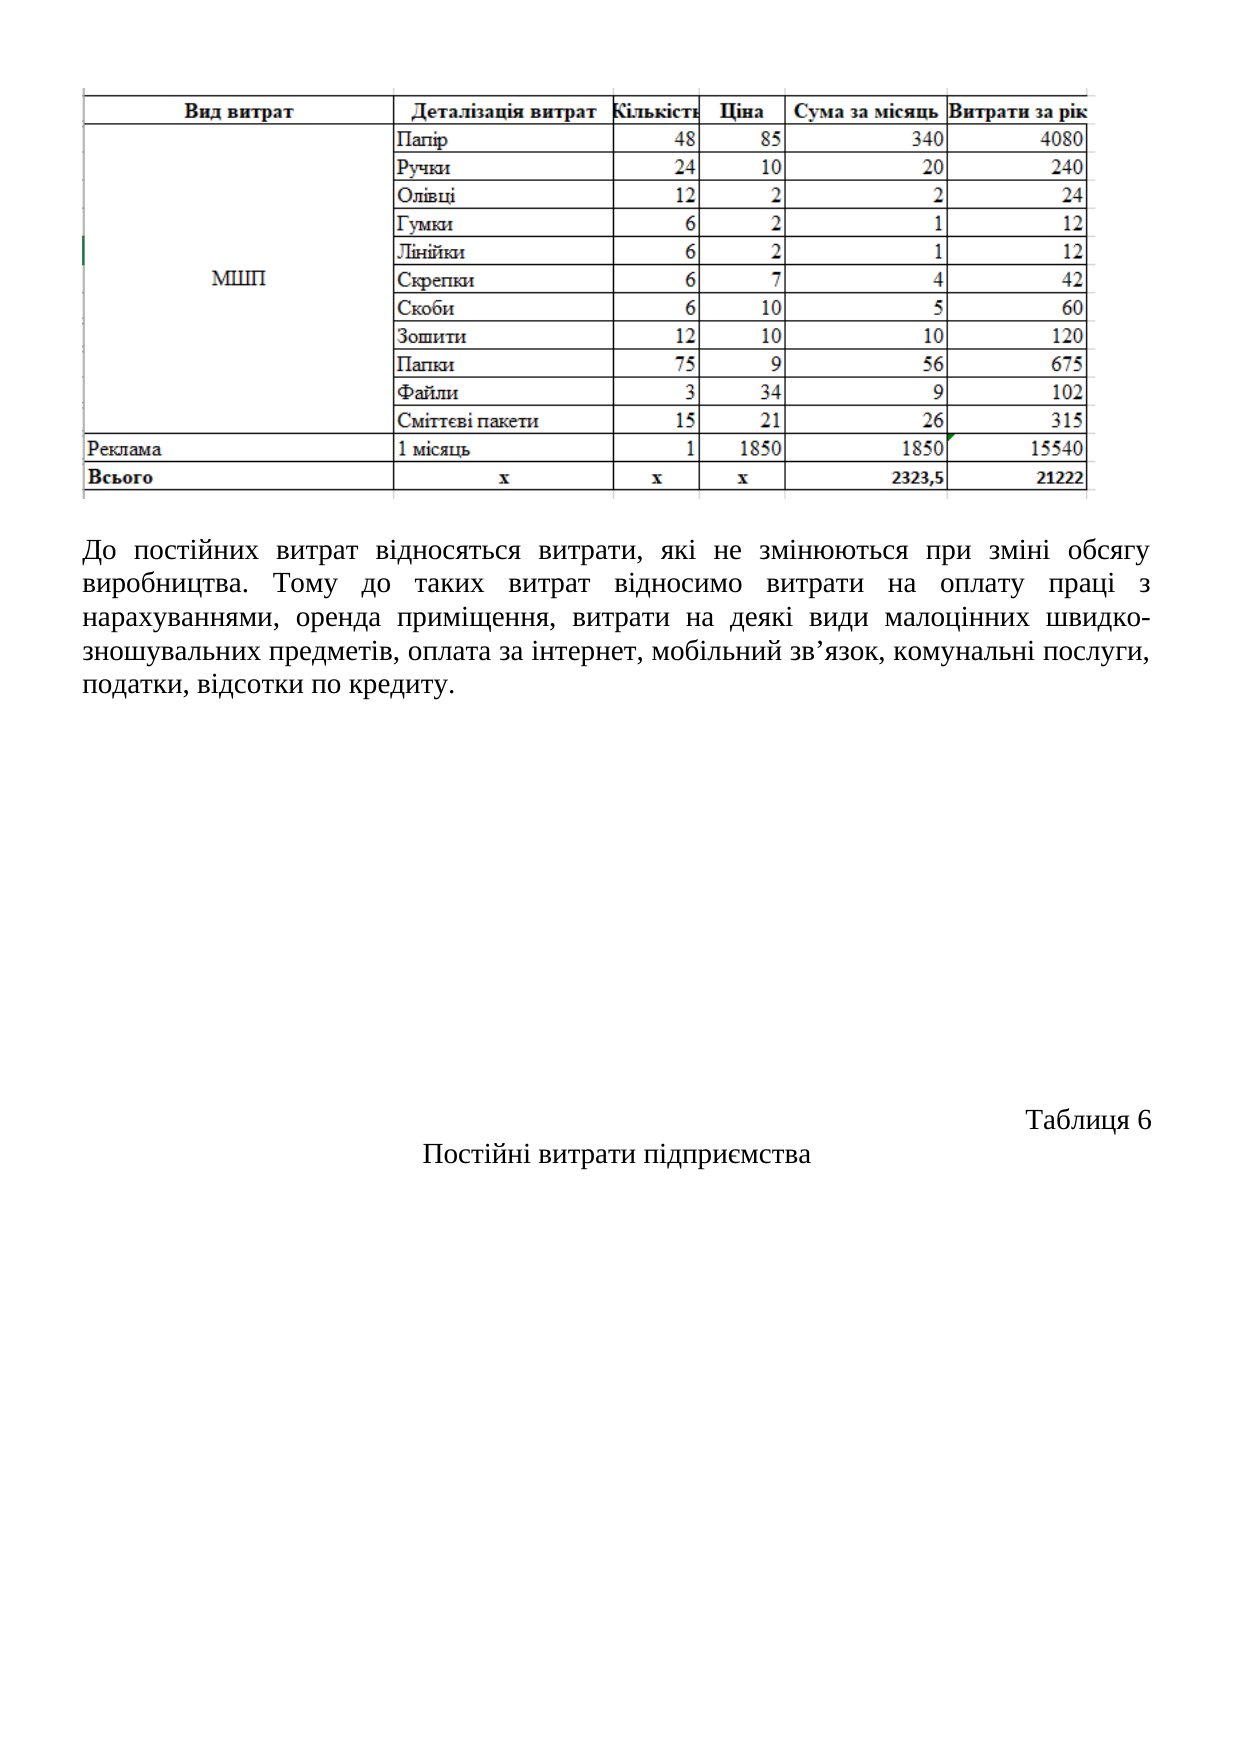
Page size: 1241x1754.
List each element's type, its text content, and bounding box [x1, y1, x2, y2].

text До постійних витрат відносяться витрати, які не змінюються при зміні обсягу виробництва. Тому до таких витрат відносимо витрати на оплату праці з нарахуваннями, оренда приміщення, витрати на деякі види малоцінних швидко-зношувальних предметів, оплата за інтернет, мобільний зв’язок, комунальні послуги, податки, відсотки по кредиту. [82, 532, 1152, 700]
text Таблиця 6 [82, 1102, 1152, 1136]
picture [82, 88, 1096, 499]
text Постійні витрати підприємства [82, 1136, 1152, 1169]
